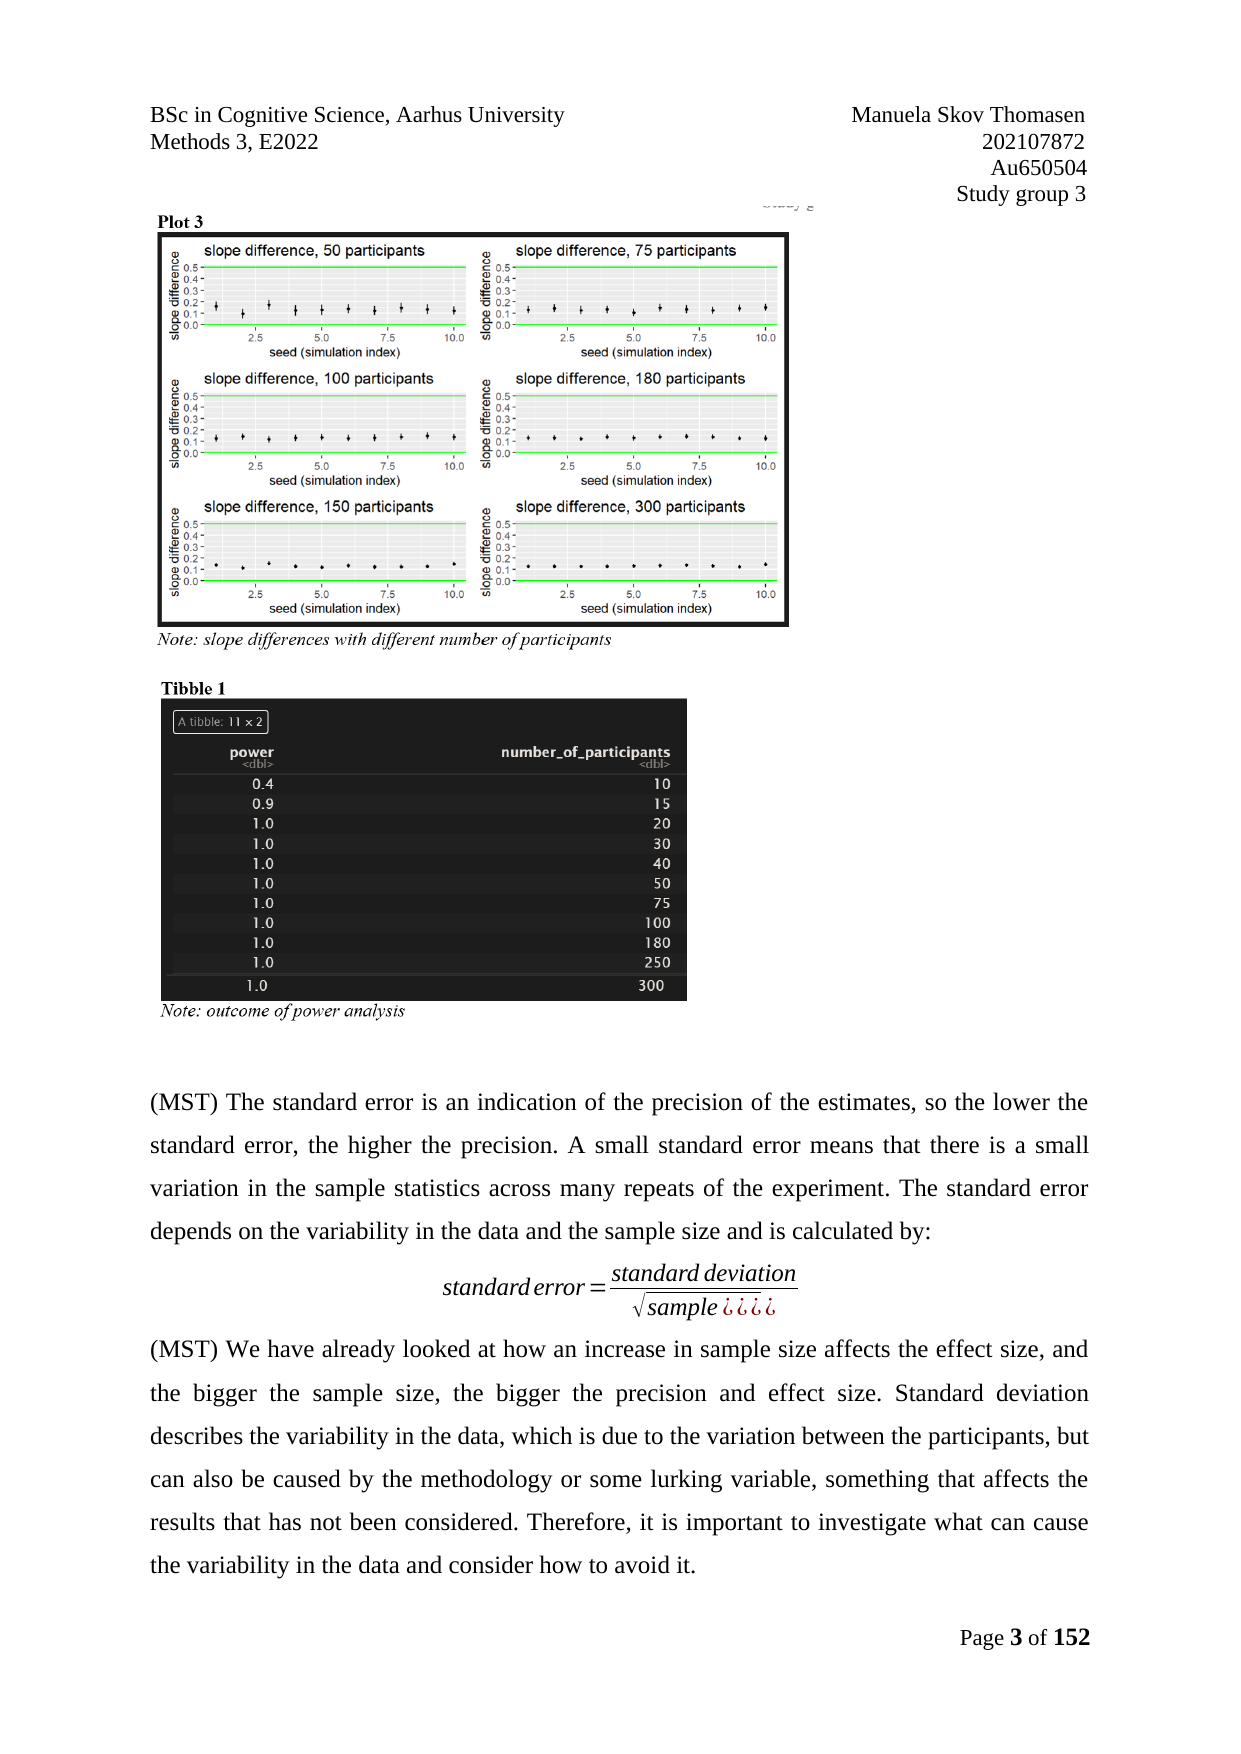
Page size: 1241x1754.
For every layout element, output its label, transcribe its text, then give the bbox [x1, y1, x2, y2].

picture [150, 206, 814, 659]
text (MST) We have already looked at how an increase in sample size affects the effect size, and the bigger the sample size, the bigger the precision and effect size. Standard deviation describes the variability in the data, which is due to the variation between the participants, but can also be caused by the methodology or some lurking variable, something that affects the results that has not been considered. Therefore, it is important to investigate what can cause the variability in the data and consider how to avoid it. [150, 1334, 1090, 1579]
text (MST) The standard error is an indication of the precision of the estimates, so the lower the standard error, the higher the precision. A small standard error means that there is a small variation in the sample statistics across many repeats of the experiment. The standard error depends on the variability in the data and the sample size and is calculated by: [150, 1087, 1090, 1245]
picture [150, 672, 687, 1030]
